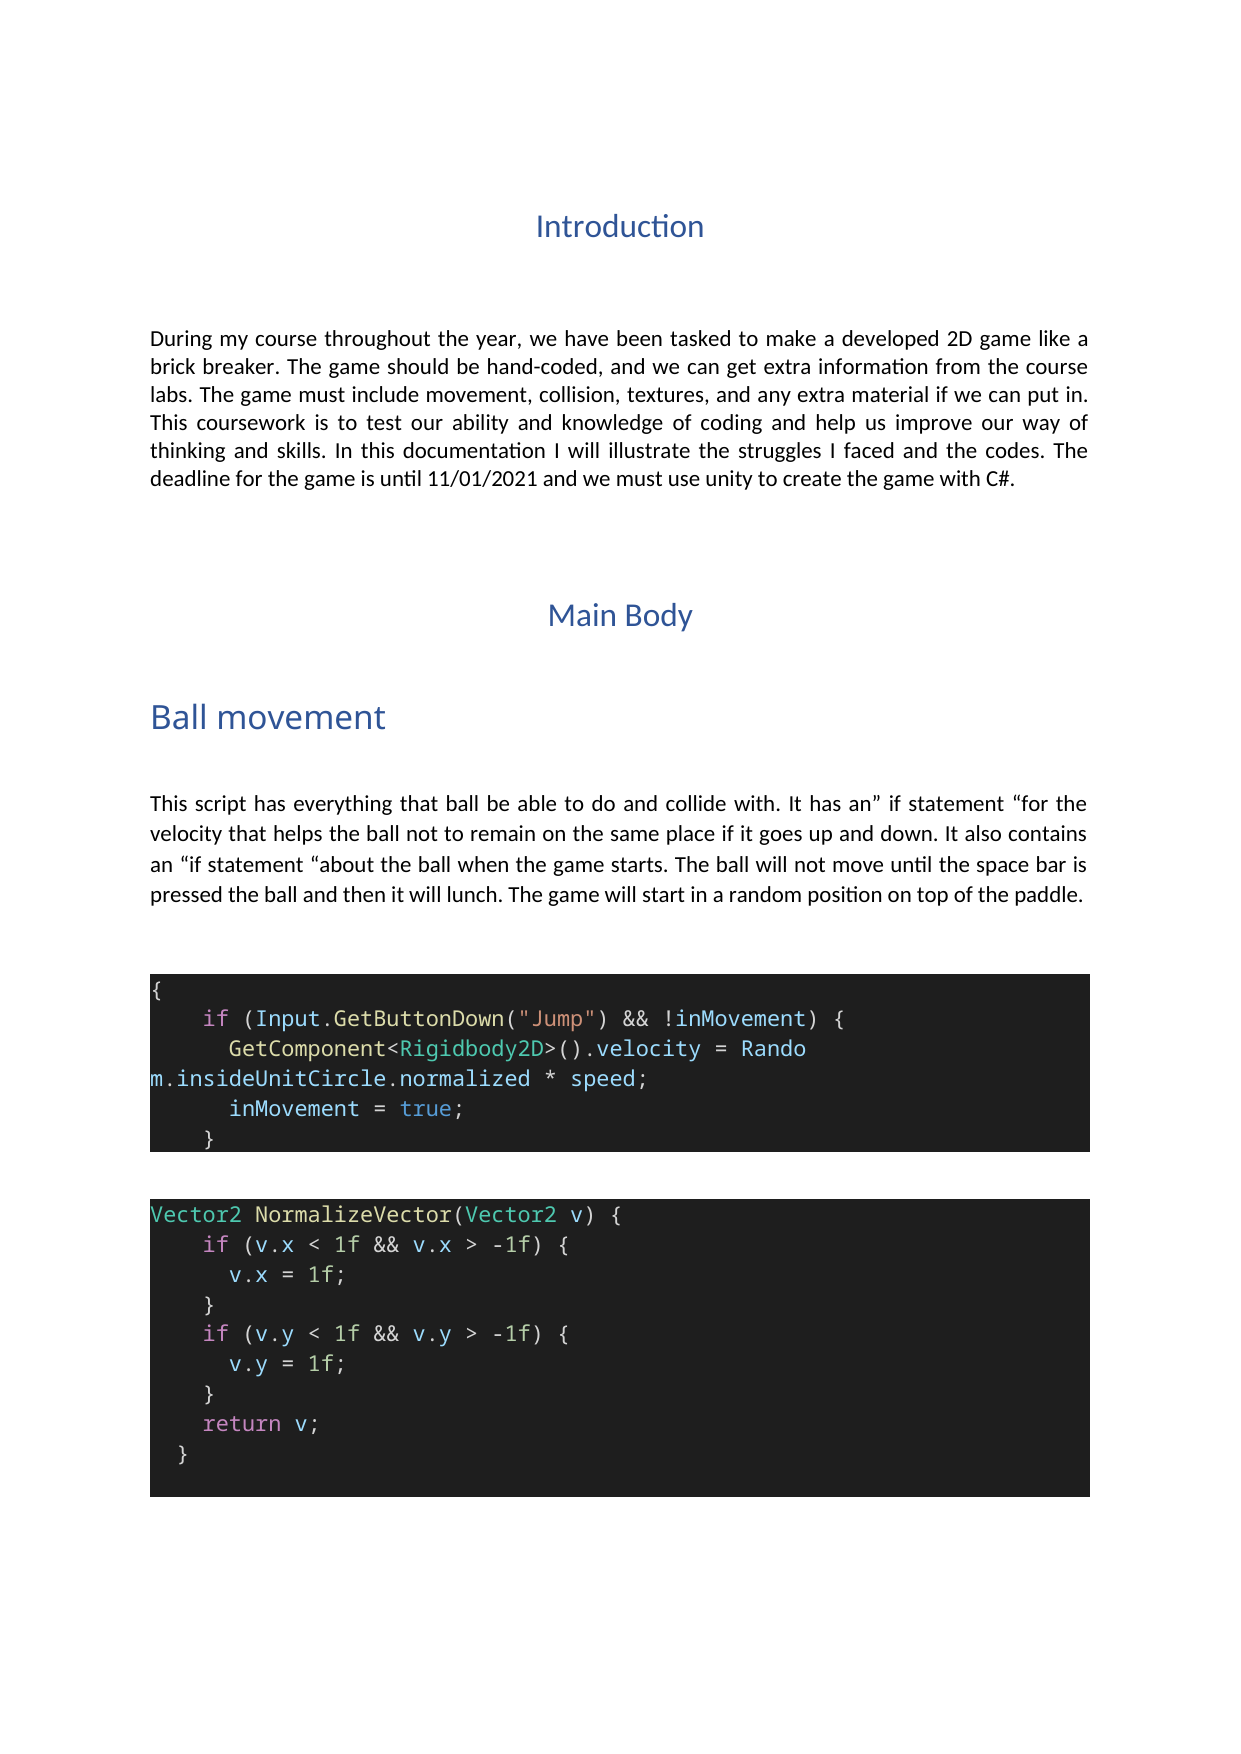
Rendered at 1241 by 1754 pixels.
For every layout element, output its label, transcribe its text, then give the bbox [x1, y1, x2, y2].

text inMovement = true; [150, 1093, 1090, 1123]
text Vector2 NormalizeVector(Vector2 v) { [150, 1199, 1090, 1229]
text } [150, 1289, 1090, 1318]
subtitle Ball movement [150, 693, 1090, 739]
text } [150, 1438, 1090, 1467]
subtitle Introduction [150, 205, 1090, 246]
text GetComponent<Rigidbody2D>().velocity = Random.insideUnitCircle.normalized * speed; [150, 1033, 1090, 1093]
text } [150, 1378, 1090, 1408]
text } [150, 1123, 1090, 1152]
text { [150, 974, 1090, 1003]
text if (v.x < 1f && v.x > -1f) { [150, 1229, 1090, 1259]
text if (v.y < 1f && v.y > -1f) { [150, 1318, 1090, 1348]
text During my course throughout the year, we have been tasked to make a developed 2D game like a brick breaker. The game should be hand-coded, and we can get extra information from the course labs. The game must include movement, collision, textures, and any extra material if we can put in. This coursework is to test our ability and knowledge of coding and help us improve our way of thinking and skills. In this documentation I will illustrate the struggles I faced and the codes. The deadline for the game is until 11/01/2021 and we must use unity to create the game with C#. [150, 324, 1090, 492]
subtitle Main Body [150, 594, 1090, 635]
text return v; [150, 1408, 1090, 1438]
text if (Input.GetButtonDown("Jump") && !inMovement) { [150, 1003, 1090, 1033]
text This script has everything that ball be able to do and collide with. It has an” if statement “for the velocity that helps the ball not to remain on the same place if it goes up and down. It also contains an “if statement “about the ball when the game starts. The ball will not move until the space bar is pressed the ball and then it will lunch. The game will start in a random position on top of the paddle. [150, 789, 1090, 908]
text v.x = 1f; [150, 1259, 1090, 1289]
text v.y = 1f; [150, 1348, 1090, 1378]
